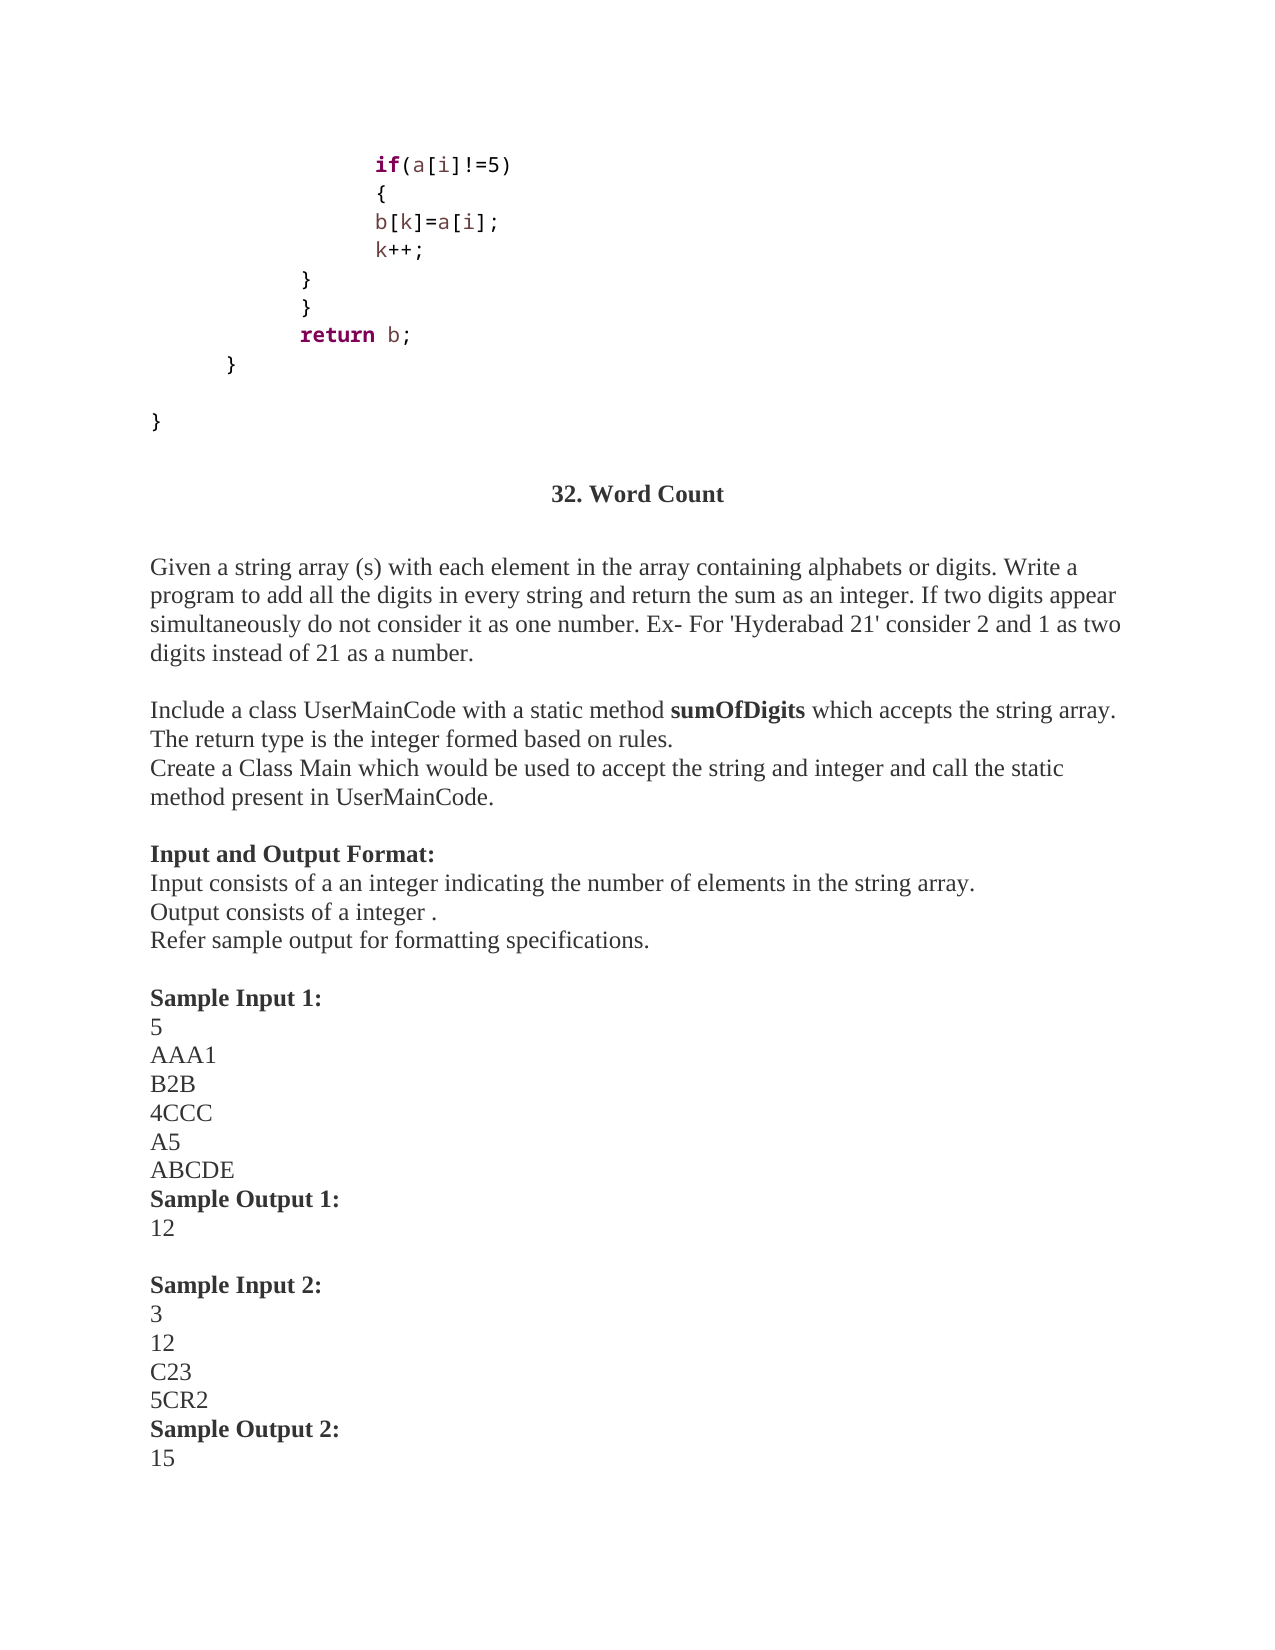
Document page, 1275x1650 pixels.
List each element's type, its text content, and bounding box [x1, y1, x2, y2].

text } [150, 264, 1125, 292]
text b[k]=a[i]; [150, 207, 1125, 235]
text if(a[i]!=5) [150, 150, 1125, 178]
text } [150, 292, 1125, 321]
text return b; [150, 321, 1125, 349]
text Given a string array (s) with each element in the array containing alphabets or digits. Write a program to add all the digits in every string and return the sum as an integer. If two digits appear simultaneously do not consider it as one number. Ex- For 'Hyderabad 21' consider 2 and 1 as two digits instead of 21 as a number. Include a class UserMainCode with a static method sumOfDigits which accepts the string array. The return type is the integer formed based on rules. Create a Class Main which would be used to accept the string and integer and call the static method present in UserMainCode. Input and Output Format: Input consists of a an integer indicating the number of elements in the string array. Output consists of a integer . Refer sample output for formatting specifications. Sample Input 1: 5 AAA1 B2B 4CCC A5 ABCDE Sample Output 1: 12 Sample Input 2: 3 12 C23 5CR2 Sample Output 2: 15 [150, 523, 1125, 1500]
text } [150, 349, 1125, 377]
text { [150, 178, 1125, 207]
text k++; [150, 235, 1125, 264]
text 32. Word Count [150, 479, 1125, 507]
text } [150, 406, 1125, 434]
